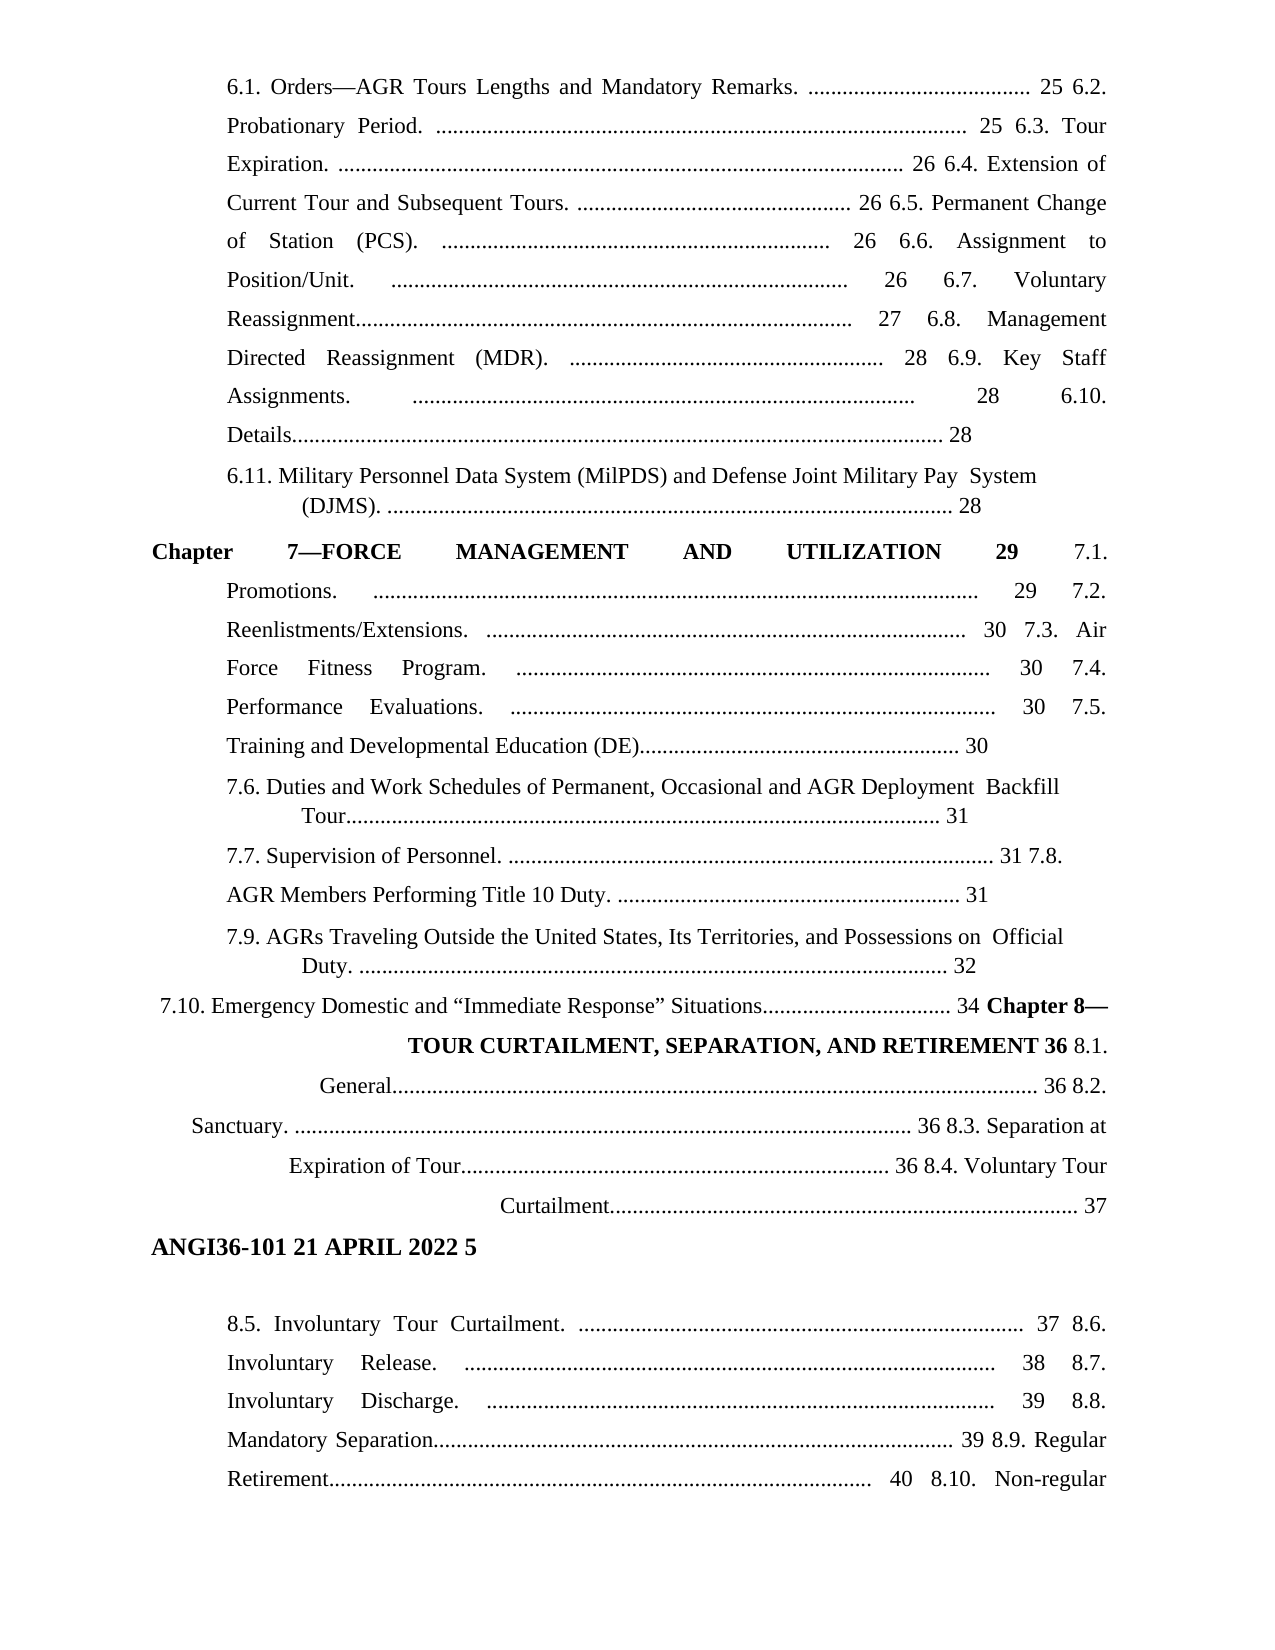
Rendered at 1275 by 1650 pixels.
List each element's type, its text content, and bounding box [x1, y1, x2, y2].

text ANGI36-101 21 APRIL 2022 5 [151, 1232, 1132, 1261]
text 7.10. Emergency Domestic and “Immediate Response” Situations................................. 34 Chapter 8—TOUR CURTAILMENT, SEPARATION, AND RETIREMENT 36 8.1. General................................................................................................................. 36 8.2. Sanctuary. ............................................................................................................ 36 8.3. Separation at Expiration of Tour........................................................................... 36 8.4. Voluntary Tour Curtailment.................................................................................. 37 [152, 992, 1108, 1218]
text 7.7. Supervision of Personnel. ..................................................................................... 31 7.8. AGR Members Performing Title 10 Duty. ............................................................ 31 [226, 842, 1108, 908]
text Chapter 7—FORCE MANAGEMENT AND UTILIZATION 29 7.1. Promotions. .......................................................................................................... 29 7.2. Reenlistments/Extensions. .................................................................................... 30 7.3. Air Force Fitness Program. ................................................................................... 30 7.4. Performance Evaluations. ..................................................................................... 30 7.5. Training and Developmental Education (DE)........................................................ 30 [152, 538, 1108, 758]
text 6.1. Orders—AGR Tours Lengths and Mandatory Remarks. ....................................... 25 6.2. Probationary Period. ............................................................................................. 25 6.3. Tour Expiration. ................................................................................................... 26 6.4. Extension of Current Tour and Subsequent Tours. ................................................ 26 6.5. Permanent Change of Station (PCS). .................................................................... 26 6.6. Assignment to Position/Unit. ................................................................................ 26 6.7. Voluntary Reassignment....................................................................................... 27 6.8. Management Directed Reassignment (MDR). ....................................................... 28 6.9. Key Staff Assignments. ........................................................................................ 28 6.10. Details.................................................................................................................. 28 [227, 73, 1108, 447]
text 6.11. Military Personnel Data System (MilPDS) and Defense Joint Military Pay System (DJMS). ................................................................................................... 28 [227, 462, 1108, 518]
text 7.6. Duties and Work Schedules of Permanent, Occasional and AGR Deployment Backfill Tour........................................................................................................ 31 [226, 773, 1108, 829]
text 7.9. AGRs Traveling Outside the United States, Its Territories, and Possessions on Official Duty. ....................................................................................................... 32 [226, 923, 1108, 979]
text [227, 1310, 1108, 1491]
